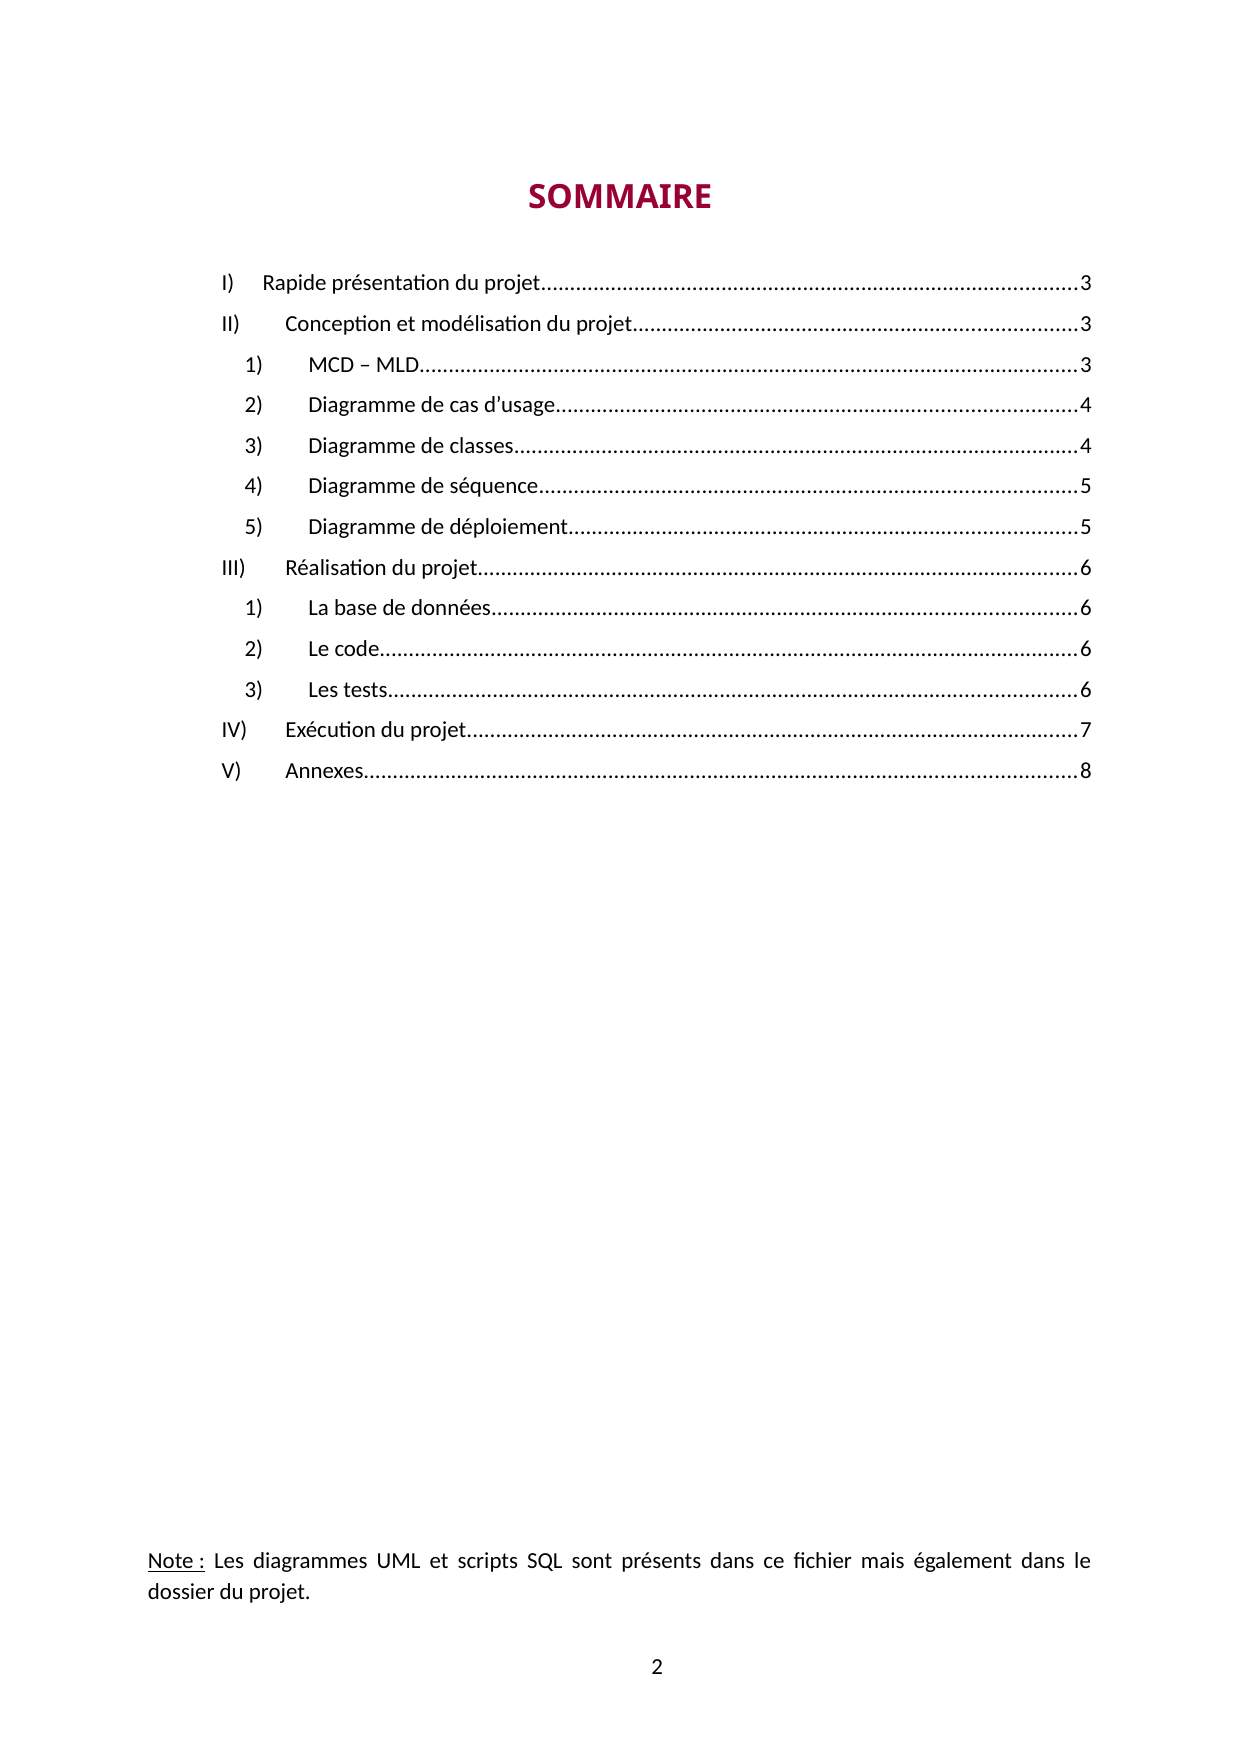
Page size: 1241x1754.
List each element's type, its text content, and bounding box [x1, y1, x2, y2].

text Note : Les diagrammes UML et scripts SQL sont présents dans ce fichier mais également dans le dossier du projet. [148, 1547, 1093, 1605]
